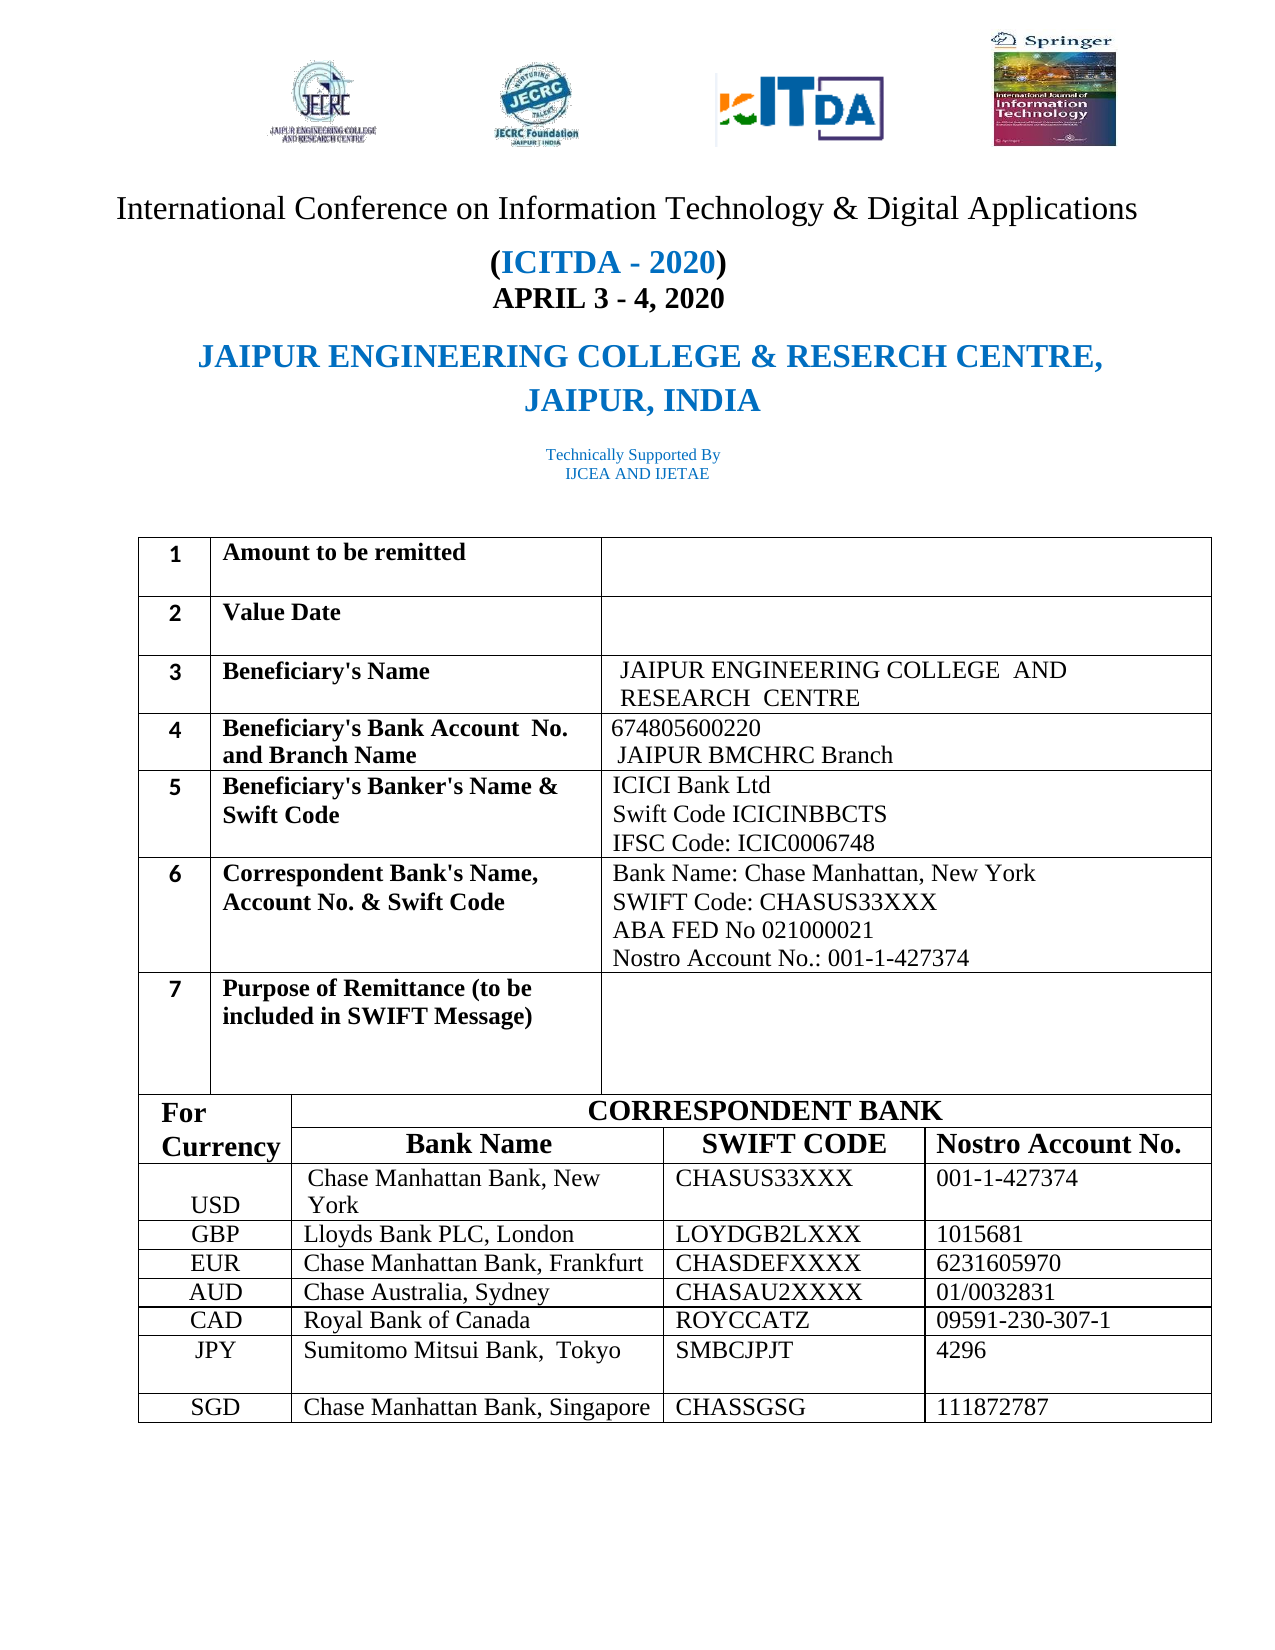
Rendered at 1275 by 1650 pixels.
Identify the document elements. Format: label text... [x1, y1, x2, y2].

table_cell 5 [139, 771, 210, 857]
table_cell 09591-230-307-1 [926, 1308, 1211, 1335]
table_cell Chase Manhattan Bank, New York [292, 1164, 663, 1220]
table_cell SMBCJPJT [664, 1336, 924, 1393]
table_cell 6 [139, 858, 210, 972]
table_cell Beneficiary's Name [211, 656, 601, 713]
picture [715, 73, 884, 147]
table_cell Correspondent Bank's Name, Account No. & Swift Code [211, 858, 601, 972]
table_cell Nostro Account No. [926, 1128, 1211, 1163]
table_cell Value Date [211, 597, 601, 655]
table_cell 6231605970 [926, 1250, 1211, 1278]
text IJCEA AND IJETAE [437, 464, 837, 483]
table_cell 3 [139, 656, 210, 713]
table_cell Chase Manhattan Bank, Singapore [292, 1394, 663, 1422]
table_header 1 [139, 538, 210, 596]
table_cell Bank Name: Chase Manhattan, New York SWIFT Code: CHASUS33XXX ABA FED No 021000021 Nostro Account No.: 001-1-427374 [602, 858, 1211, 972]
table_cell 2 [139, 597, 210, 655]
table_cell Beneficiary's Bank Account No. and Branch Name [211, 714, 601, 770]
table_header Amount to be remitted [211, 538, 601, 596]
subtitle JAIPUR ENGINEERING COLLEGE & RESERCH CENTRE, JAIPUR, INDIA [197, 336, 1105, 419]
table_cell CAD [139, 1308, 291, 1335]
table_cell ICICI Bank Ltd Swift Code ICICINBBCTS IFSC Code: ICIC0006748 [602, 771, 1211, 857]
table_cell [602, 973, 1211, 1094]
table_header [602, 538, 1211, 596]
table_cell 674805600220 JAIPUR BMCHRC Branch [602, 714, 1211, 770]
table_cell 111872787 [926, 1394, 1211, 1422]
table_cell AUD [139, 1279, 291, 1306]
text International Conference on Information Technology & Digital Applications [116, 188, 1223, 227]
table_cell Bank Name [292, 1128, 663, 1163]
table_cell Chase Australia, Sydney [292, 1279, 663, 1306]
table_cell SWIFT CODE [664, 1128, 924, 1163]
table_cell Lloyds Bank PLC, London [292, 1221, 663, 1249]
table_cell JAIPUR ENGINEERING COLLEGE AND RESEARCH CENTRE [602, 656, 1211, 713]
table_cell CORRESPONDENT BANK [292, 1095, 1211, 1127]
table_cell CHASUS33XXX [664, 1164, 924, 1220]
table_cell CHASSGSG [664, 1394, 924, 1422]
table_cell EUR [139, 1250, 291, 1278]
table_cell CHASAU2XXXX [664, 1279, 924, 1306]
table_cell LOYDGB2LXXX [664, 1221, 924, 1249]
picture [494, 62, 579, 147]
subtitle (ICITDA - 2020) [489, 243, 1223, 281]
table_cell JPY [139, 1336, 291, 1393]
table_cell Beneficiary's Banker's Name & Swift Code [211, 771, 601, 857]
table_cell [602, 597, 1211, 655]
table_cell ROYCCATZ [664, 1308, 924, 1335]
table_cell Royal Bank of Canada [292, 1308, 663, 1335]
table_cell Purpose of Remittance (to be included in SWIFT Message) [211, 973, 601, 1094]
table_cell CHASDEFXXXX [664, 1250, 924, 1278]
table_cell SGD [139, 1394, 291, 1422]
picture [990, 29, 1118, 147]
table_cell For Currency [139, 1095, 291, 1163]
table_cell 1015681 [926, 1221, 1211, 1249]
table_cell GBP [139, 1221, 291, 1249]
table_cell 4 [139, 714, 210, 770]
table_cell Chase Manhattan Bank, Frankfurt [292, 1250, 663, 1278]
text APRIL 3 - 4, 2020 [492, 281, 1223, 316]
picture [266, 60, 382, 147]
table_cell Sumitomo Mitsui Bank, Tokyo [292, 1336, 663, 1393]
table_cell USD [139, 1164, 291, 1220]
text Technically Supported By [429, 445, 837, 464]
table_cell 01/0032831 [926, 1279, 1211, 1306]
table_cell 001-1-427374 [926, 1164, 1211, 1220]
table_cell 7 [139, 973, 210, 1094]
table_cell 4296 [926, 1336, 1211, 1393]
